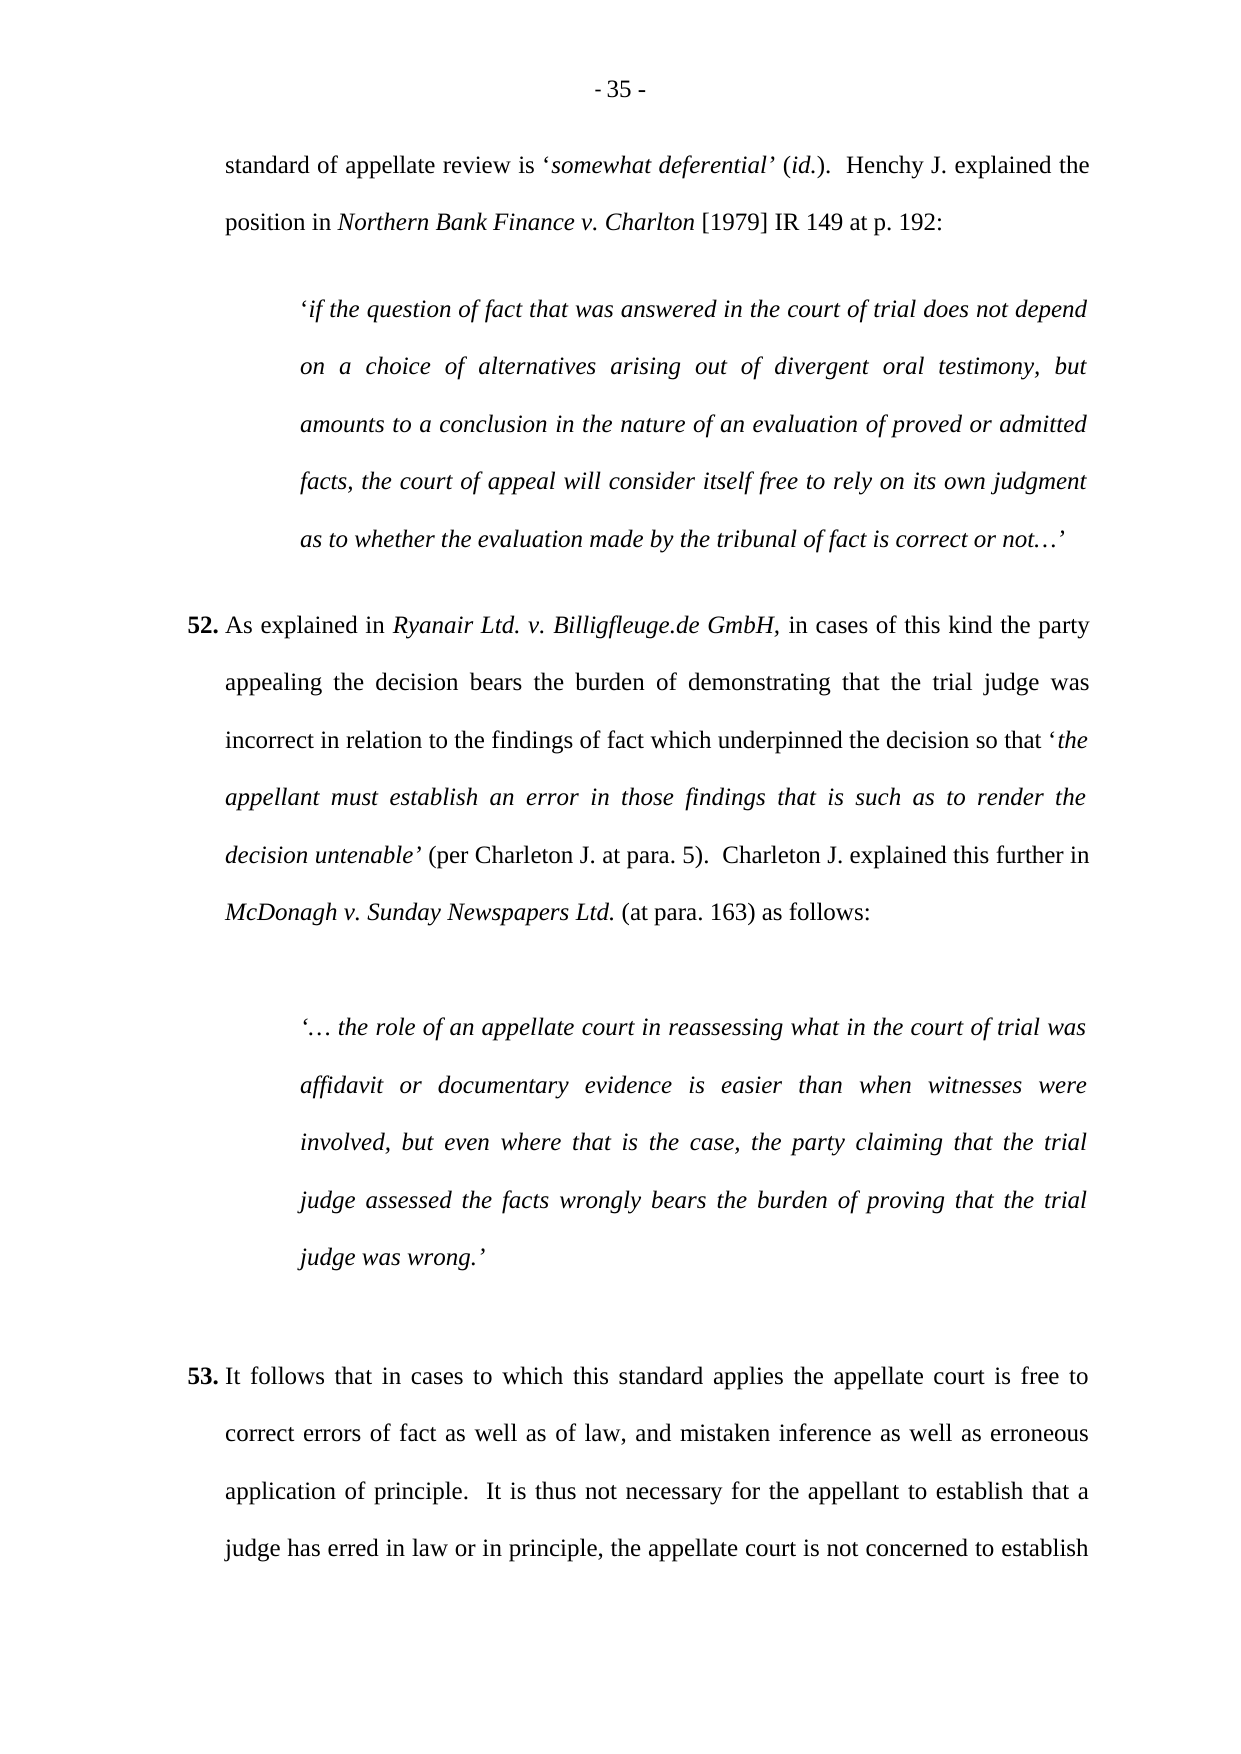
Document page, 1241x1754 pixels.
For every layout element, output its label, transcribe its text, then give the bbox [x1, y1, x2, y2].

list As explained in Ryanair Ltd. v. Billigfleuge.de GmbH, in cases of this kind the party appealing the decision bears the burden of demonstrating that the trial judge was incorrect in relation to the findings of fact which underpinned the decision so that ‘the appellant must establish an error in those findings that is such as to render the decision untenable’ (per Charleton J. at para. 5). Charleton J. explained this further in McDonagh v. Sunday Newspapers Ltd. (at para. 163) as follows: [187, 610, 1090, 926]
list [187, 1361, 1090, 1562]
list ‘if the question of fact that was answered in the court of trial does not depend on a choice of alternatives arising out of divergent oral testimony, but amounts to a conclusion in the nature of an evaluation of proved or admitted facts, the court of appeal will consider itself free to rely on its own judgment as to whether the evaluation made by the tribunal of fact is correct or not…’ [300, 294, 1090, 552]
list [187, 150, 1090, 236]
list ‘… the role of an appellate court in reassessing what in the court of trial was affidavit or documentary evidence is easier than when witnesses were involved, but even where that is the case, the party claiming that the trial judge assessed the facts wrongly bears the burden of proving that the trial judge was wrong.’ [300, 1012, 1090, 1271]
